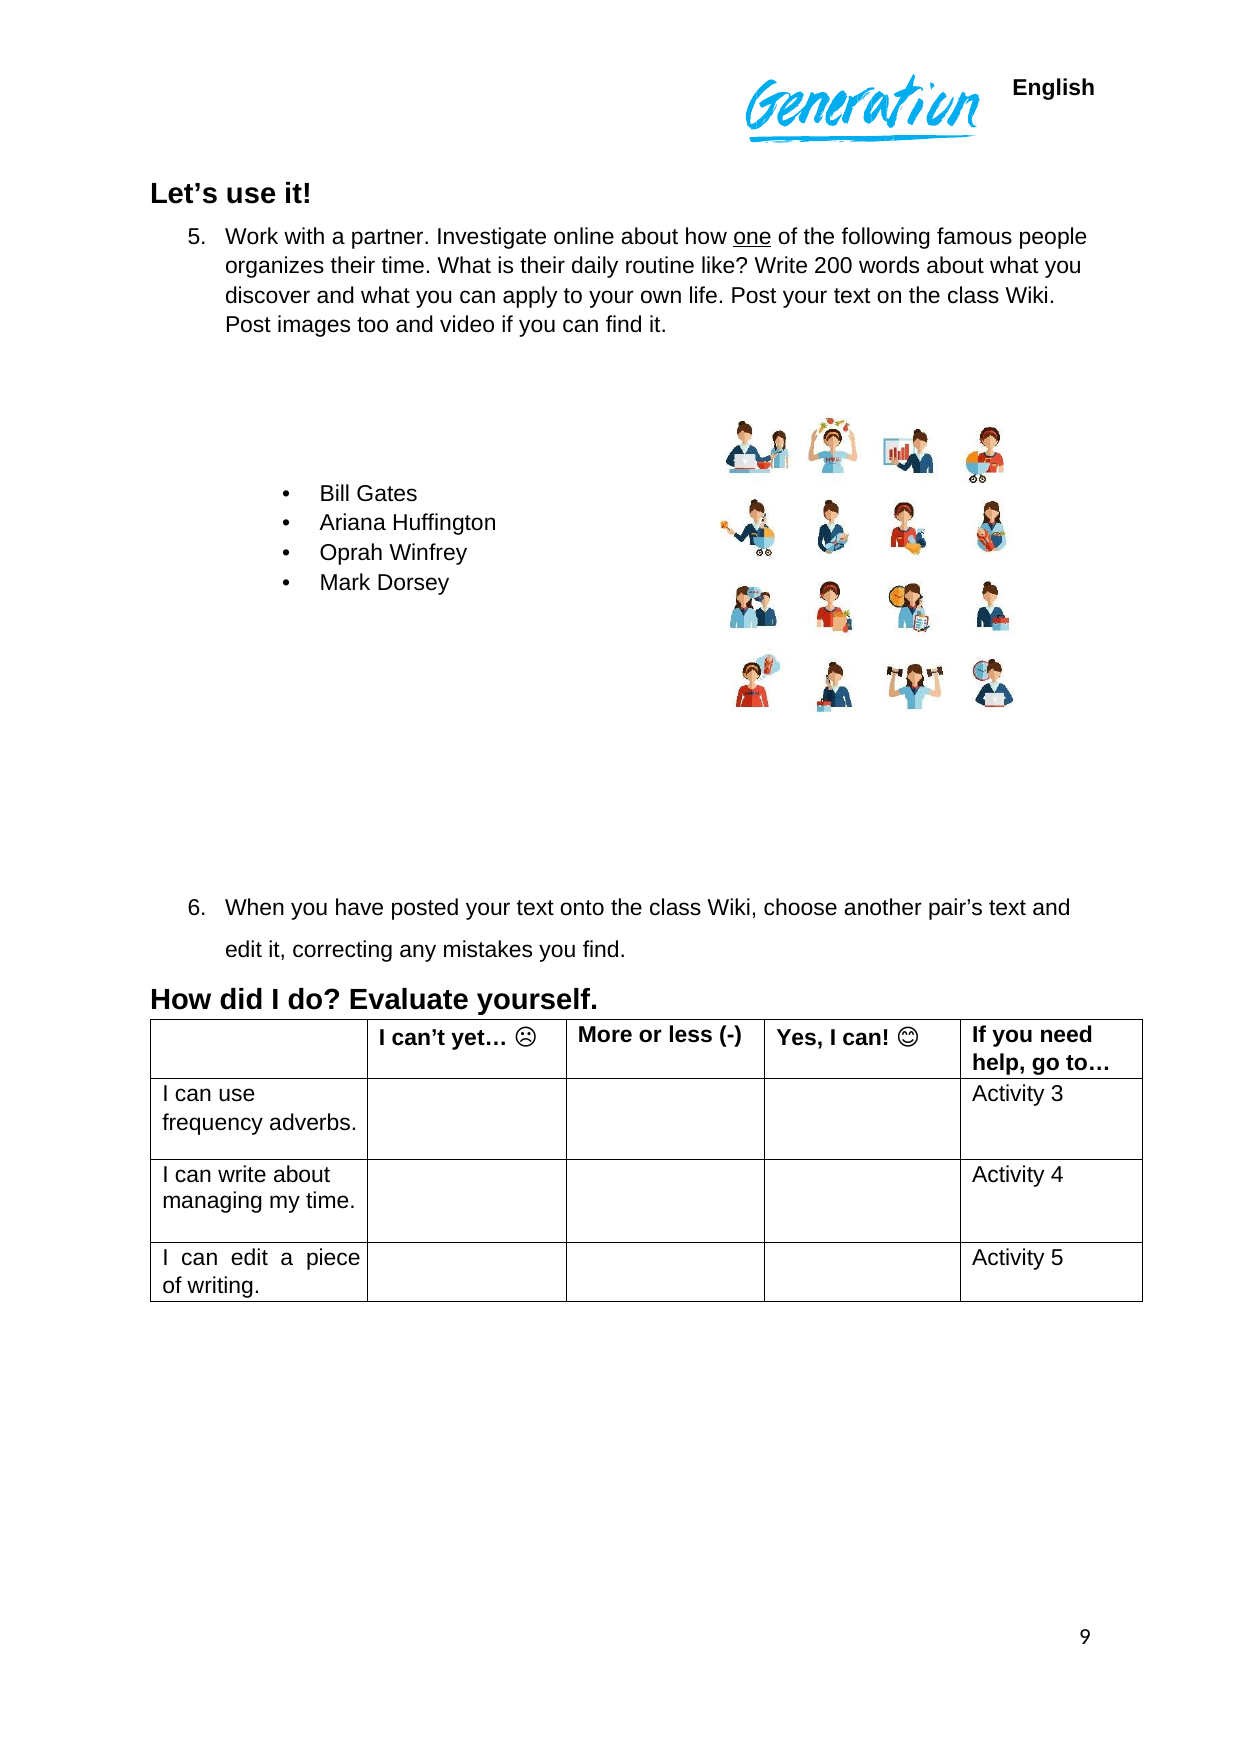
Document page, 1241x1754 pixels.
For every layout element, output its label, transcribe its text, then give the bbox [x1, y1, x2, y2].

table_cell [765, 1243, 960, 1301]
table_cell [567, 1243, 764, 1301]
table_header [151, 1020, 367, 1078]
table_cell [765, 1160, 960, 1242]
table_cell I can edit a piece of writing. [151, 1243, 367, 1301]
table_cell Activity 4 [961, 1160, 1142, 1242]
list Work with a partner. Investigate online about how one of the following famous people organizes their time. What is their daily routine like? Write 200 words about what you discover and what you can apply to your own life. Post your text on the class Wiki. Post images too and video if you can find it. [187, 223, 1100, 337]
table_cell I can use frequency adverbs. [151, 1079, 367, 1159]
table_cell [368, 1243, 566, 1301]
table_header More or less (-) [567, 1020, 764, 1078]
table_cell Activity 3 [961, 1079, 1142, 1159]
table_cell Activity 5 [961, 1243, 1142, 1301]
list Oprah Winfrey [282, 539, 698, 565]
picture [698, 396, 1035, 733]
table_header I can’t yet… ☹ [368, 1020, 566, 1078]
table_header Yes, I can! 😊 [765, 1020, 960, 1078]
list Mark Dorsey [282, 569, 698, 595]
table_cell [368, 1079, 566, 1159]
table_cell [567, 1079, 764, 1159]
text How did I do? Evaluate yourself. [150, 982, 1100, 1016]
list When you have posted your text onto the class Wiki, choose another pair’s text and edit it, correcting any mistakes you find. [187, 894, 1100, 963]
picture [857, 98, 865, 105]
table_cell [368, 1160, 566, 1242]
table_header If you need help, go to… [961, 1020, 1142, 1078]
list Bill Gates [282, 480, 698, 506]
list Ariana Huffington [282, 509, 698, 536]
table_cell I can write about managing my time. [151, 1160, 367, 1242]
table_cell [567, 1160, 764, 1242]
table_cell [765, 1079, 960, 1159]
text Let’s use it! [150, 176, 1100, 210]
